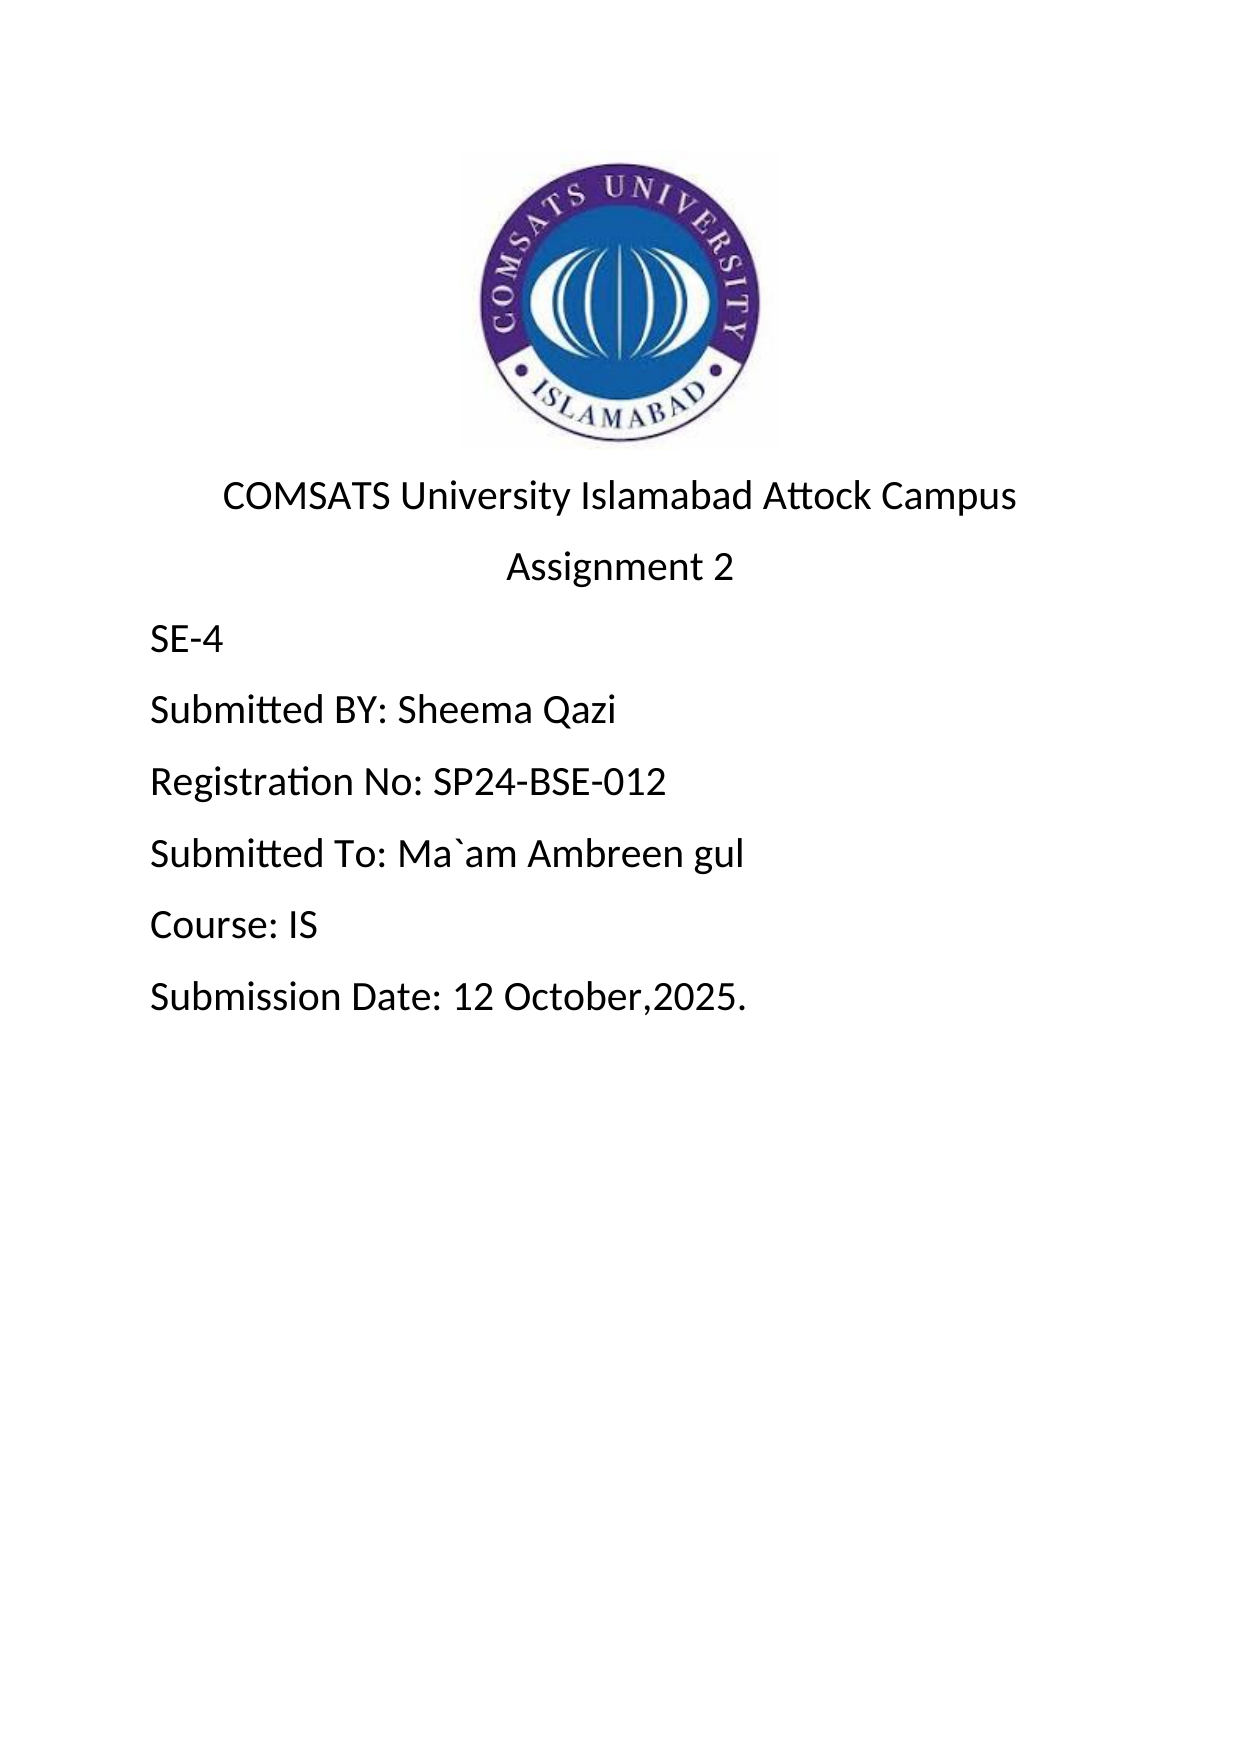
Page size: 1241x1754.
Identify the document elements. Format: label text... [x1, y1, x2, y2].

text Submitted BY: Sheema Qazi [150, 683, 1090, 734]
text COMSATS University Islamabad Attock Campus [150, 469, 1090, 520]
text Submitted To: Ma`am Ambreen gul [150, 827, 1090, 877]
text SE-4 [150, 612, 1090, 663]
text Registration No: SP24-BSE-012 [150, 755, 1090, 806]
text Course: IS [150, 898, 1090, 949]
text Submission Date: 12 October,2025. [150, 970, 1090, 1021]
text Assignment 2 [150, 540, 1090, 591]
